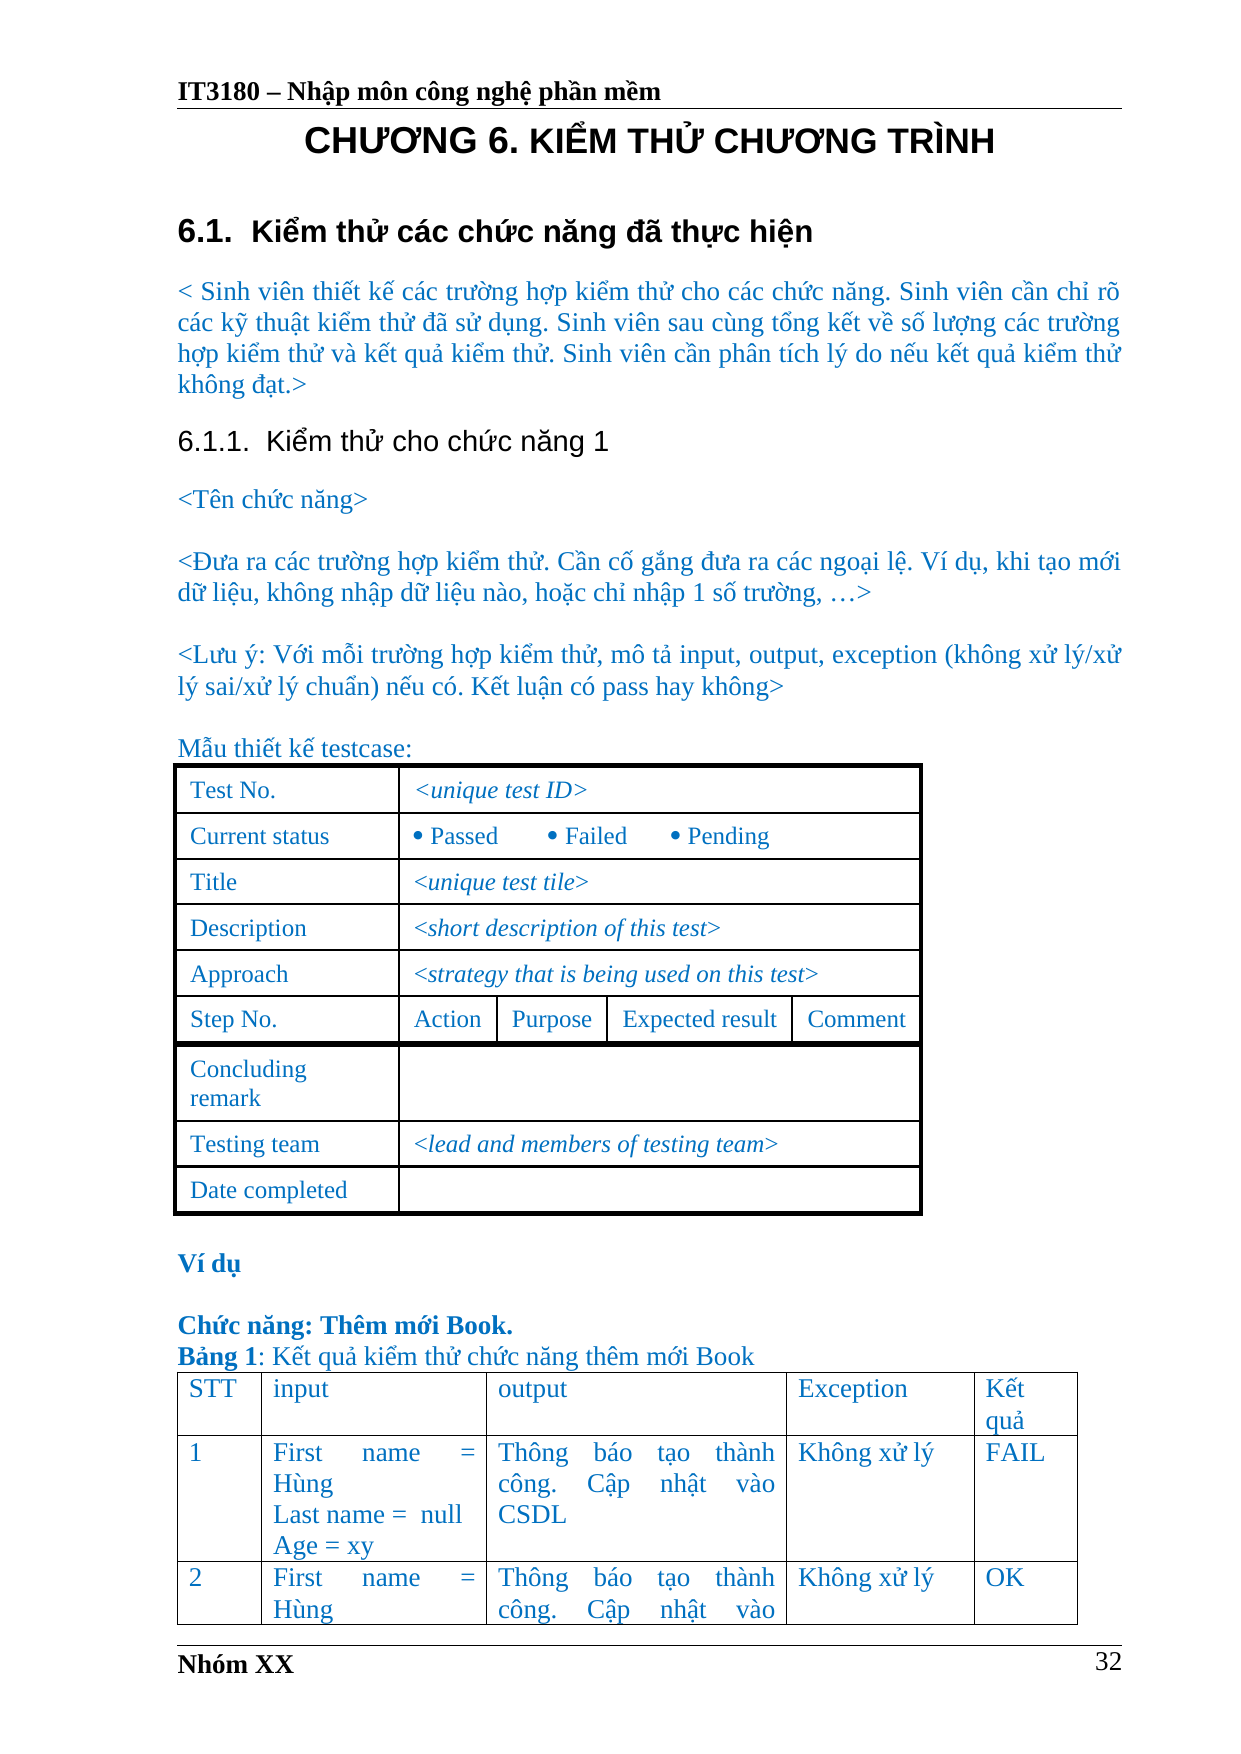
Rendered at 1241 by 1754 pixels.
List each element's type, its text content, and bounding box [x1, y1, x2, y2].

subtitle Kiểm thử các chức năng đã thực hiện [177, 211, 1122, 250]
text <Đưa ra các trường hợp kiểm thử. Cần cố gắng đưa ra các ngoại lệ. Ví dụ, khi tạo mới dữ liệu, không nhập dữ liệu nào, hoặc chỉ nhập 1 số trường, …> [177, 545, 1122, 607]
table_cell Không xử lý [787, 1436, 974, 1561]
text Mẫu thiết kế testcase: [177, 732, 1122, 763]
subtitle Kiểm thử cho chức năng 1 [177, 424, 1122, 458]
table_header STT [178, 1373, 261, 1435]
table_cell Description [177, 905, 398, 949]
table_cell 2 [178, 1562, 261, 1624]
table_cell Approach [177, 951, 398, 995]
table_cell [400, 1168, 919, 1211]
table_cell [487, 1436, 786, 1561]
table_cell Title [177, 860, 398, 903]
table_cell Expected result [608, 997, 791, 1041]
table_cell [400, 1047, 919, 1119]
table_cell OK [975, 1562, 1077, 1624]
table_cell <lead and members of testing team> [400, 1122, 919, 1165]
table_header output [487, 1373, 786, 1435]
text Ví dụ [177, 1247, 1122, 1278]
table_header Test No. [177, 768, 398, 812]
table_cell ð Passed ð Failed ð Pending [400, 814, 919, 857]
table_cell 1 [178, 1436, 261, 1561]
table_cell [487, 1562, 786, 1624]
table_cell Step No. [177, 997, 398, 1041]
table_cell Date completed [177, 1168, 398, 1211]
table_cell FAIL [975, 1436, 1077, 1561]
subtitle KIỂM THỬ CHƯƠNG TRÌNH [177, 118, 1122, 161]
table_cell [262, 1562, 486, 1624]
table_cell Concluding remark [177, 1047, 398, 1119]
table_cell Không xử lý [787, 1562, 974, 1624]
table_header Exception [787, 1373, 974, 1435]
table_cell Current status [177, 814, 398, 857]
table_cell Comment [793, 997, 919, 1041]
table_cell Action [400, 997, 496, 1041]
table_cell Purpose [498, 997, 606, 1041]
text Chức năng: Thêm mới Book. [177, 1309, 1122, 1340]
text < Sinh viên thiết kế các trường hợp kiểm thử cho các chức năng. Sinh viên cần chỉ rõ các kỹ thuật kiểm thử đã sử dụng. Sinh viên sau cùng tổng kết về số lượng các trường hợp kiểm thử và kết quả kiểm thử. Sinh viên cần phân tích lý do nếu kết quả kiểm thử không đạt.> [177, 275, 1122, 399]
table_cell <short description of this test> [400, 905, 919, 949]
table_header input [262, 1373, 486, 1435]
table_cell <strategy that is being used on this test> [400, 951, 919, 995]
text <Tên chức năng> [177, 483, 1122, 514]
text <Lưu ý: Với mỗi trường hợp kiểm thử, mô tả input, output, exception (không xử lý/xử lý sai/xử lý chuẩn) nếu có. Kết luận có pass hay không> [177, 638, 1122, 701]
table_cell <unique test tile> [400, 860, 919, 903]
table_header <unique test ID> [400, 768, 919, 812]
table_cell Testing team [177, 1122, 398, 1165]
text Bảng 1: Kết quả kiểm thử chức năng thêm mới Book [177, 1340, 1122, 1372]
table_cell First name = Hùng Last name = null Age = xy [262, 1436, 486, 1561]
table_header Kết quả [975, 1373, 1077, 1435]
